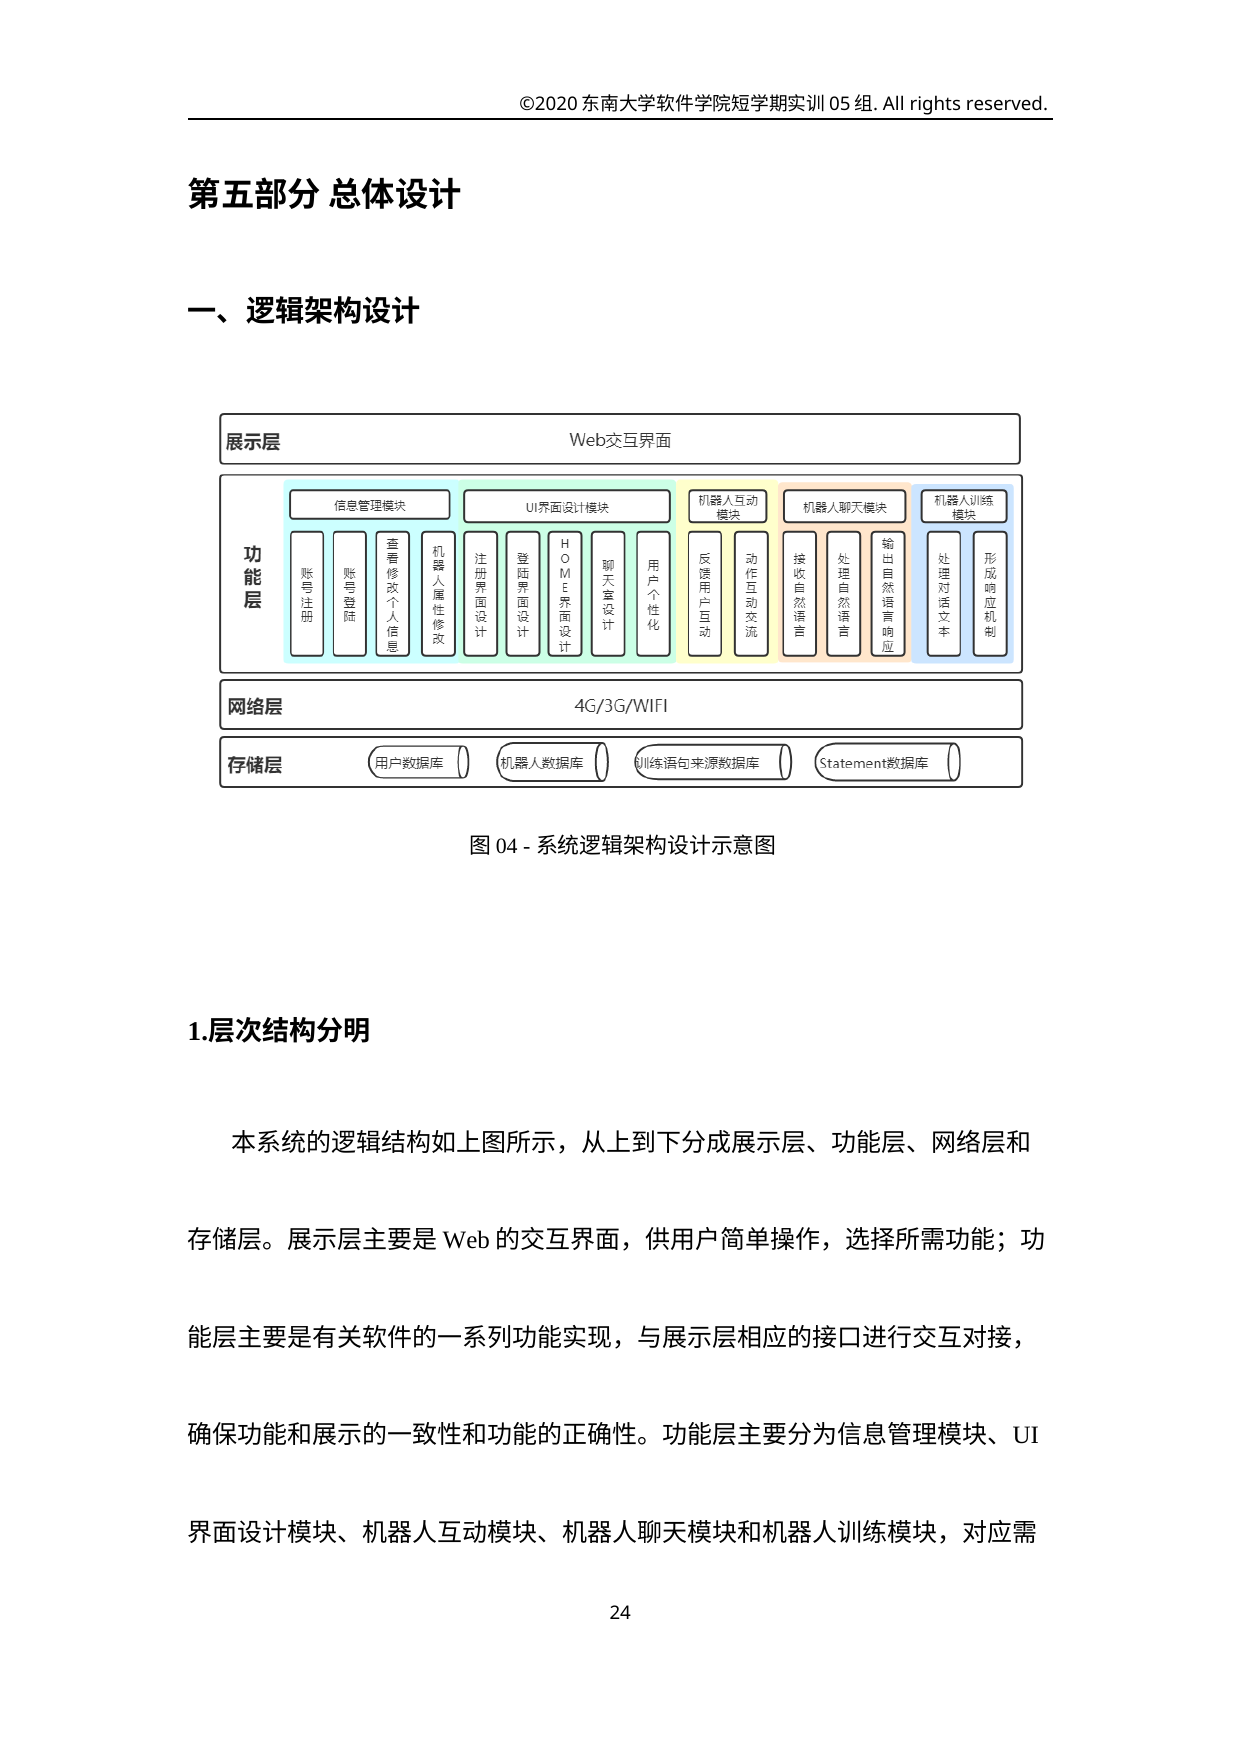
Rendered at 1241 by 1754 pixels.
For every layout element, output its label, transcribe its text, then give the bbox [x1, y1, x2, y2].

text 图04 - 系统逻辑架构设计示意图 [187, 827, 1053, 860]
picture [187, 391, 1044, 809]
text 一、逻辑架构设计 [187, 276, 1053, 341]
text 第五部分 总体设计 [187, 160, 1053, 225]
text 1.层次结构分明 [187, 996, 1053, 1061]
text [187, 1108, 1053, 1563]
